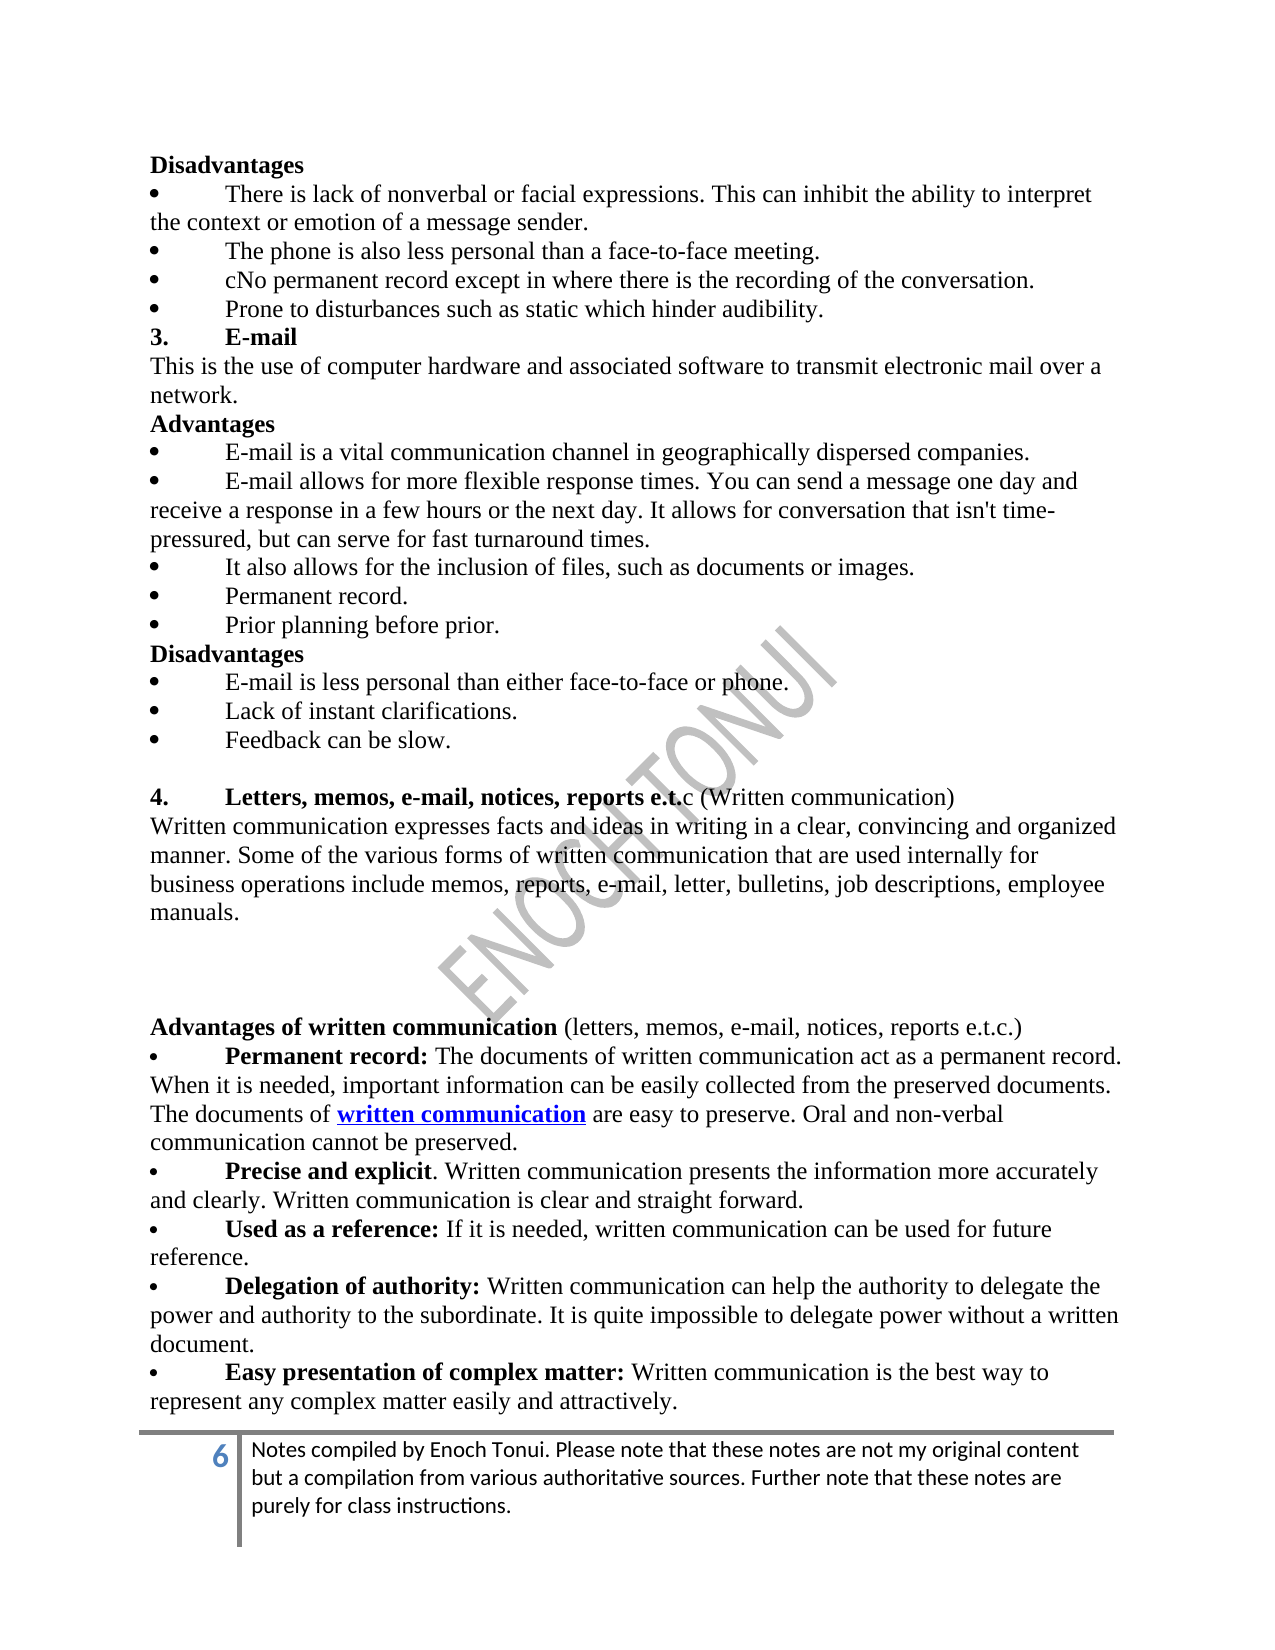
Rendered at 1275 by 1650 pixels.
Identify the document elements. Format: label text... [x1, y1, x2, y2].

list Precise and explicit. Written communication presents the information more accurately and clearly. Written communication is clear and straight forward. [150, 1156, 1125, 1214]
list Prone to disturbances such as static which hinder audibility. [150, 294, 1125, 322]
list cNo permanent record except in where there is the recording of the conversation. [150, 265, 1125, 294]
list Permanent record. [150, 581, 1125, 610]
text Written communication expresses facts and ideas in writing in a clear, convincing and organized manner. Some of the various forms of written communication that are used internally for business operations include memos, reports, e-mail, letter, bulletins, job descriptions, employee manuals. [150, 811, 1125, 926]
list Easy presentation of complex matter: Written communication is the best way to represent any complex matter easily and attractively. [150, 1357, 1125, 1415]
list Permanent record: The documents of written communication act as a permanent record. When it is needed, important information can be easily collected from the preserved documents. The documents of written communication are easy to preserve. Oral and non-verbal communication cannot be preserved. [150, 1041, 1125, 1156]
list Lack of instant clarifications. [150, 696, 1125, 725]
list Feedback can be slow. [150, 725, 1125, 754]
list The phone is also less personal than a face-to-face meeting. [150, 236, 1125, 265]
list There is lack of nonverbal or facial expressions. This can inhibit the ability to interpret the context or emotion of a message sender. [150, 179, 1125, 236]
list Letters, memos, e-mail, notices, reports e.t.c (Written communication) [150, 782, 1125, 811]
text Disadvantages [150, 150, 1125, 179]
list It also allows for the inclusion of files, such as documents or images. [150, 552, 1125, 581]
list Delegation of authority: Written communication can help the authority to delegate the power and authority to the subordinate. It is quite impossible to delegate power without a written document. [150, 1271, 1125, 1357]
subtitle E-mail [150, 322, 1125, 351]
list Prior planning before prior. [150, 610, 1125, 639]
text Advantages [150, 409, 1125, 437]
text Disadvantages [150, 639, 1125, 667]
text Advantages of written communication (letters, memos, e-mail, notices, reports e.t.c.) [150, 1012, 1125, 1041]
list Used as a reference: If it is needed, written communication can be used for future reference. [150, 1214, 1125, 1271]
list E-mail is a vital communication channel in geographically dispersed companies. [150, 437, 1125, 466]
list E-mail allows for more flexible response times. You can send a message one day and receive a response in a few hours or the next day. It allows for conversation that isn't time-pressured, but can serve for fast turnaround times. [150, 466, 1125, 552]
text This is the use of computer hardware and associated software to transmit electronic mail over a network. [150, 351, 1125, 409]
list E-mail is less personal than either face-to-face or phone. [150, 667, 1125, 696]
